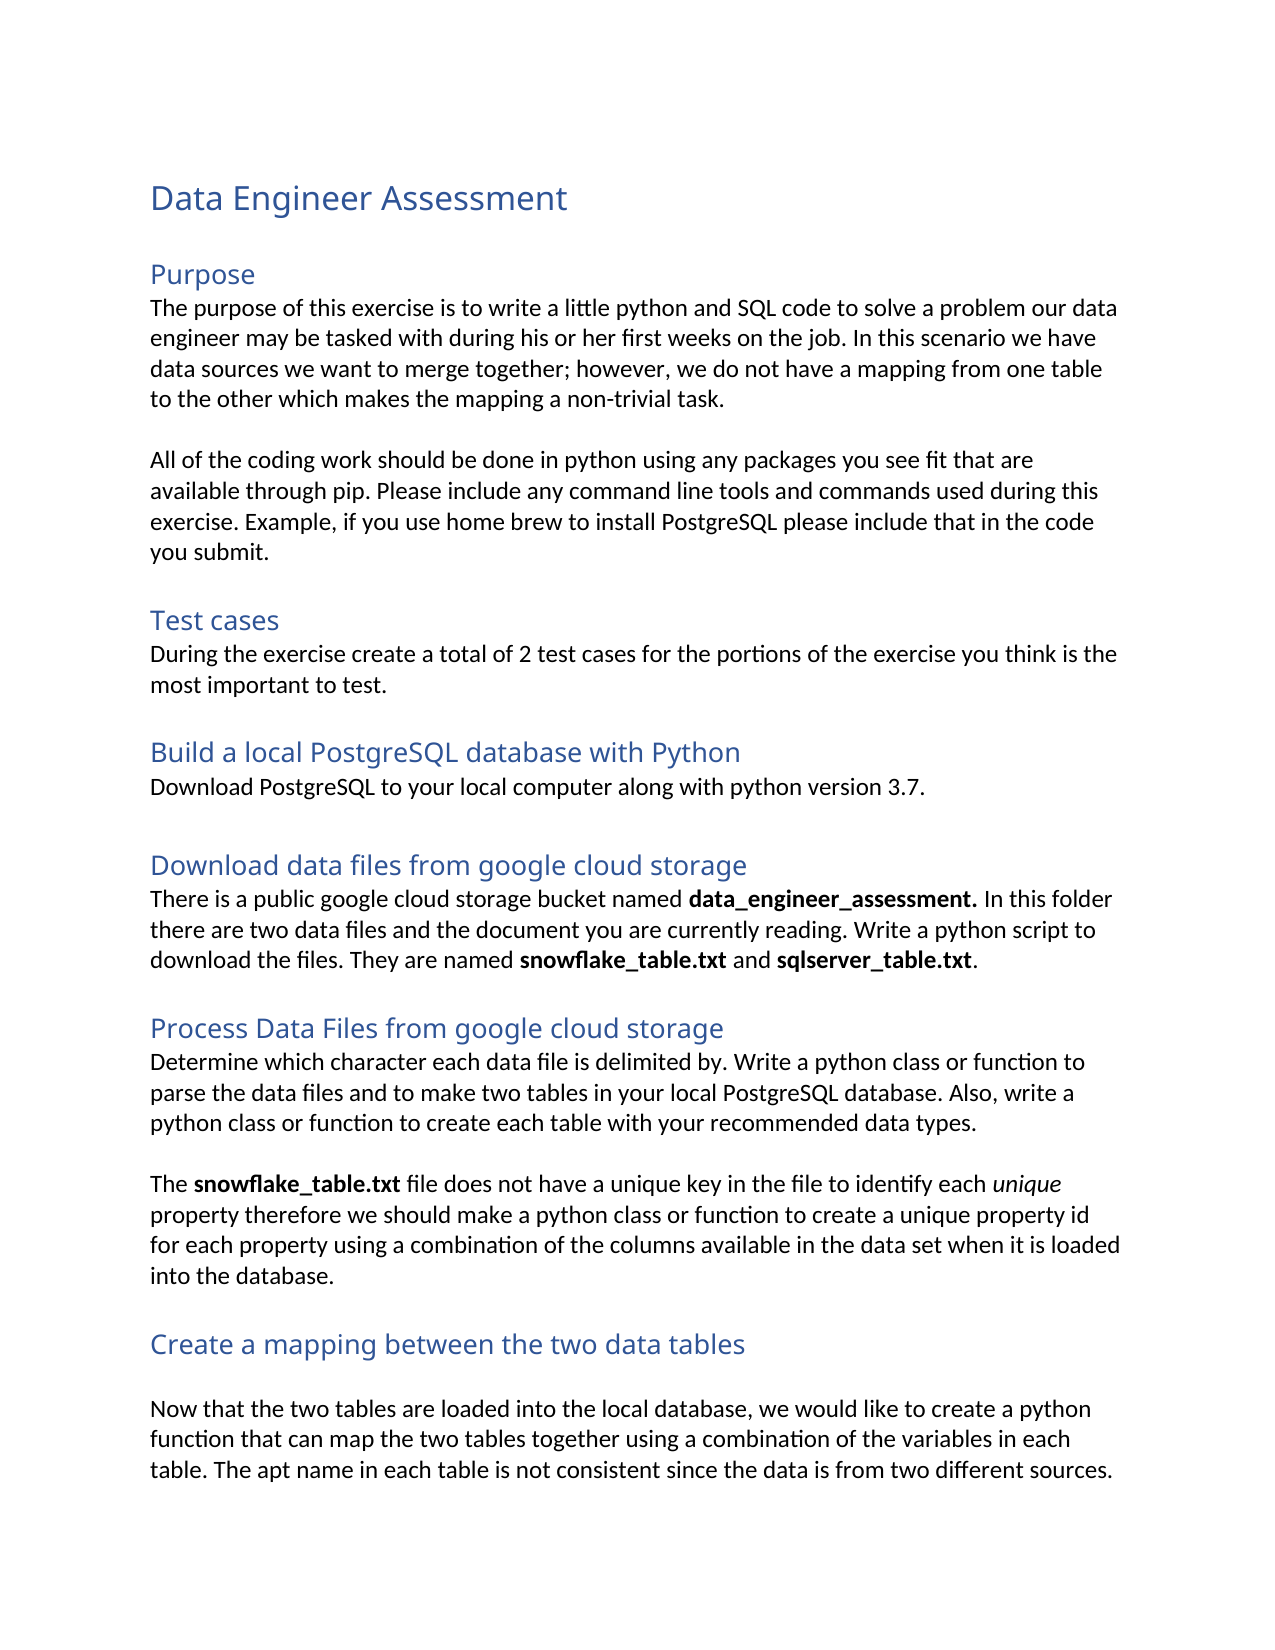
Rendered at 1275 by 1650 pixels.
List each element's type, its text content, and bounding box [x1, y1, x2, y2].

subtitle Build a local PostgreSQL database with Python [150, 734, 1125, 771]
subtitle Process Data Files from google cloud storage [150, 1010, 1125, 1047]
text The purpose of this exercise is to write a little python and SQL code to solve a problem our data engineer may be tasked with during his or her first weeks on the job. In this scenario we have data sources we want to merge together; however, we do not have a mapping from one table to the other which makes the mapping a non-trivial task. [150, 292, 1125, 414]
text During the exercise create a total of 2 test cases for the portions of the exercise you think is the most important to test. [150, 638, 1125, 699]
subtitle Download data files from google cloud storage [150, 847, 1125, 883]
text There is a public google cloud storage bucket named data_engineer_assessment. In this folder there are two data files and the document you are currently reading. Write a python script to download the files. They are named snowflake_table.txt and sqlserver_table.txt. [150, 883, 1125, 975]
text The snowflake_table.txt file does not have a unique key in the file to identify each unique property therefore we should make a python class or function to create a unique property id for each property using a combination of the columns available in the data set when it is loaded into the database. [150, 1169, 1125, 1291]
subtitle Test cases [150, 601, 1125, 638]
subtitle Data Engineer Assessment [150, 175, 1125, 220]
text Determine which character each data file is delimited by. Write a python class or function to parse the data files and to make two tables in your local PostgreSQL database. Also, write a python class or function to create each table with your recommended data types. [150, 1047, 1125, 1138]
subtitle Purpose [150, 255, 1125, 292]
text All of the coding work should be done in python using any packages you see fit that are available through pip. Please include any command line tools and commands used during this exercise. Example, if you use home brew to install PostgreSQL please include that in the code you submit. [150, 444, 1125, 567]
text Download PostgreSQL to your local computer along with python version 3.7. [150, 771, 1125, 801]
subtitle Create a mapping between the two data tables [150, 1325, 1125, 1362]
